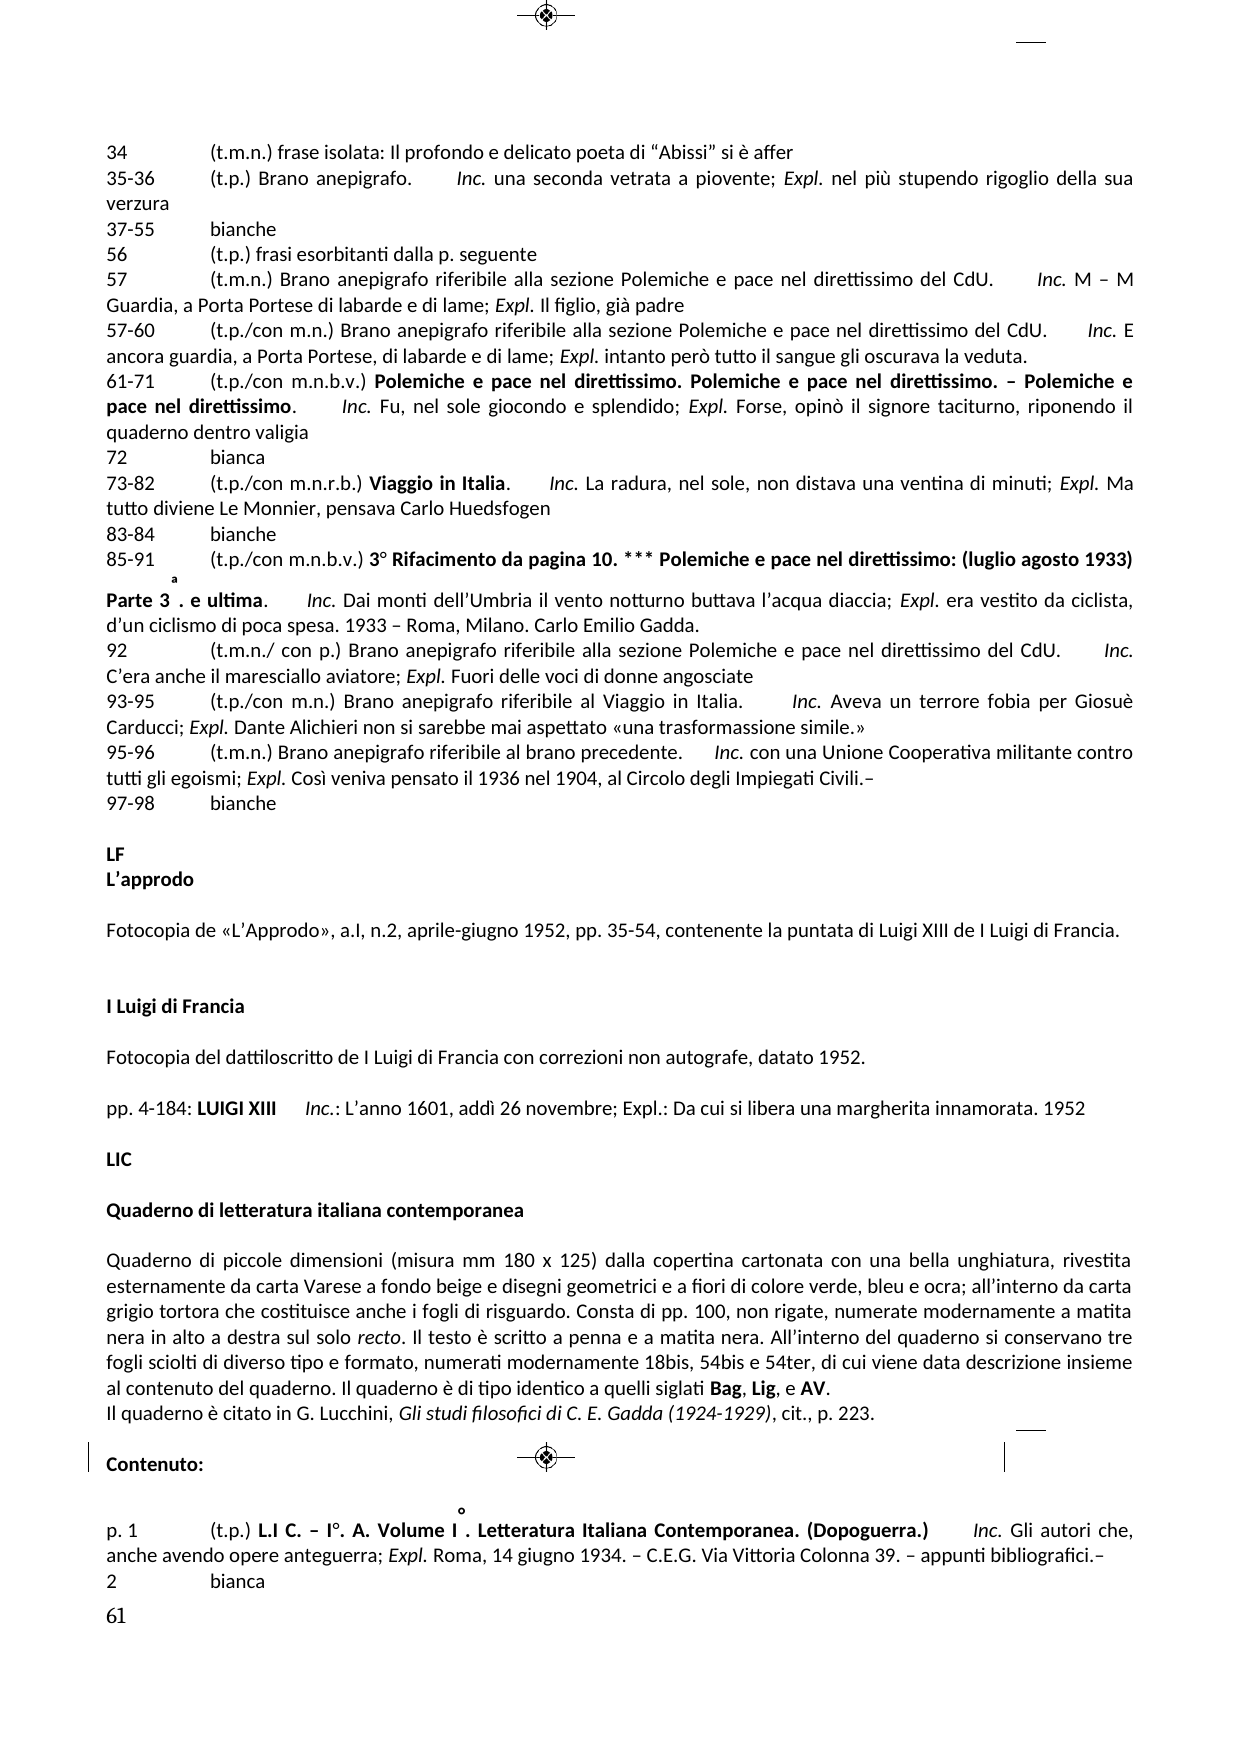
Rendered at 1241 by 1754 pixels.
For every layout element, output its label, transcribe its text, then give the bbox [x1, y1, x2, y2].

text Fotocopia de «L’Approdo», a.I, n.2, aprile-giugno 1952, pp. 35-54, contenente la puntata di Luigi XIII de I Luigi di Francia. [106, 917, 1134, 943]
text 61-71 (t.p./con m.n.b.v.) Polemiche e pace nel direttissimo. Polemiche e pace nel direttissimo. – Polemiche e pace nel direttissimo. Inc. Fu, nel sole giocondo e splendido; Expl. Forse, opinò il signore taciturno, riponendo il quaderno dentro valigia [106, 368, 1134, 444]
picture [535, 0, 557, 30]
text 37-55 bianche [106, 216, 1134, 241]
text 92 (t.m.n./ con p.) Brano anepigrafo riferibile alla sezione Polemiche e pace nel direttissimo del CdU. Inc. C’era anche il maresciallo aviatore; Expl. Fuori delle voci di donne angosciate [106, 638, 1134, 688]
text 35-36 (t.p.) Brano anepigrafo. Inc. una seconda vetrata a piovente; Expl. nel più stupendo rigoglio della sua verzura [106, 165, 1134, 216]
text 85-91 (t.p./con m.n.b.v.) 3° Rifacimento da pagina 10. *** Polemiche e pace nel direttissimo: (luglio agosto 1933) Parte 3ª. e ultima. Inc. Dai monti dell’Umbria il vento notturno buttava l’acqua diaccia; Expl. era vestito da ciclista, d’un ciclismo di poca spesa. 1933 – Roma, Milano. Carlo Emilio Gadda. [106, 546, 1134, 638]
text 83-84 bianche [106, 521, 1134, 546]
text 97-98 bianche [106, 790, 1134, 816]
text Contenuto: [106, 1451, 1134, 1476]
text I Luigi di Francia [106, 993, 1134, 1019]
text pp. 4-184: LUIGI XIII Inc.: L’anno 1601, addì 26 novembre; Expl.: Da cui si libera una margherita innamorata. 1952 [106, 1095, 1134, 1121]
text Quaderno di letteratura italiana contemporanea [106, 1197, 1134, 1222]
text 57 (t.m.n.) Brano anepigrafo riferibile alla sezione Polemiche e pace nel direttissimo del CdU. Inc. M – M Guardia, a Porta Portese di labarde e di lame; Expl. Il figlio, già padre [106, 267, 1134, 317]
text 73-82 (t.p./con m.n.r.b.) Viaggio in Italia. Inc. La radura, nel sole, non distava una ventina di minuti; Expl. Ma tutto diviene Le Monnier, pensava Carlo Huedsfogen [106, 470, 1134, 521]
text LF [106, 841, 1134, 866]
text 56 (t.p.) frasi esorbitanti dalla p. seguente [106, 241, 1134, 267]
text Il quaderno è citato in G. Lucchini, Gli studi filosofici di C. E. Gadda (1924-1929), cit., p. 223. [106, 1400, 1134, 1426]
text 57-60 (t.p./con m.n.) Brano anepigrafo riferibile alla sezione Polemiche e pace nel direttissimo del CdU. Inc. E ancora guardia, a Porta Portese, di labarde e di lame; Expl. intanto però tutto il sangue gli oscurava la veduta. [106, 317, 1134, 368]
text L’approdo [106, 866, 1134, 892]
text 34 (t.m.n.) frase isolata: Il profondo e delicato poeta di “Abissi” si è affer [106, 139, 1134, 165]
text p. 1 (t.p.) L.I C. – I°. A. Volume I°. Letteratura Italiana Contemporanea. (Dopoguerra.) Inc. Gli autori che, anche avendo opere anteguerra; Expl. Roma, 14 giugno 1934. – C.E.G. Via Vittoria Colonna 39. – appunti bibliografici.– [106, 1502, 1134, 1568]
text 2 bianca [106, 1568, 1134, 1593]
text 72 bianca [106, 444, 1134, 470]
text Quaderno di piccole dimensioni (misura mm 180 x 125) dalla copertina cartonata con una bella unghiatura, rivestita esternamente da carta Varese a fondo beige e disegni geometrici e a fiori di colore verde, bleu e ocra; all’interno da carta grigio tortora che costituisce anche i fogli di risguardo. Consta di pp. 100, non rigate, numerate modernamente a matita nera in alto a destra sul solo recto. Il testo è scritto a penna e a matita nera. All’interno del quaderno si conservano tre fogli sciolti di diverso tipo e formato, numerati modernamente 18bis, 54bis e 54ter, di cui viene data descrizione insieme al contenuto del quaderno. Il quaderno è di tipo identico a quelli siglati Bag, Lig, e AV. [106, 1248, 1134, 1400]
text Fotocopia del dattiloscritto de I Luigi di Francia con correzioni non autografe, datato 1952. [106, 1044, 1134, 1070]
picture [535, 1442, 557, 1451]
text 95-96 (t.m.n.) Brano anepigrafo riferibile al brano precedente. Inc. con una Unione Cooperativa militante contro tutti gli egoismi; Expl. Così veniva pensato il 1936 nel 1904, al Circolo degli Impiegati Civili.– [106, 739, 1134, 790]
text LIC [106, 1146, 1134, 1171]
text 93-95 (t.p./con m.n.) Brano anepigrafo riferibile al Viaggio in Italia. Inc. Aveva un terrore fobia per Giosuè Carducci; Expl. Dante Alichieri non si sarebbe mai aspettato «una trasformassione simile.» [106, 688, 1134, 739]
